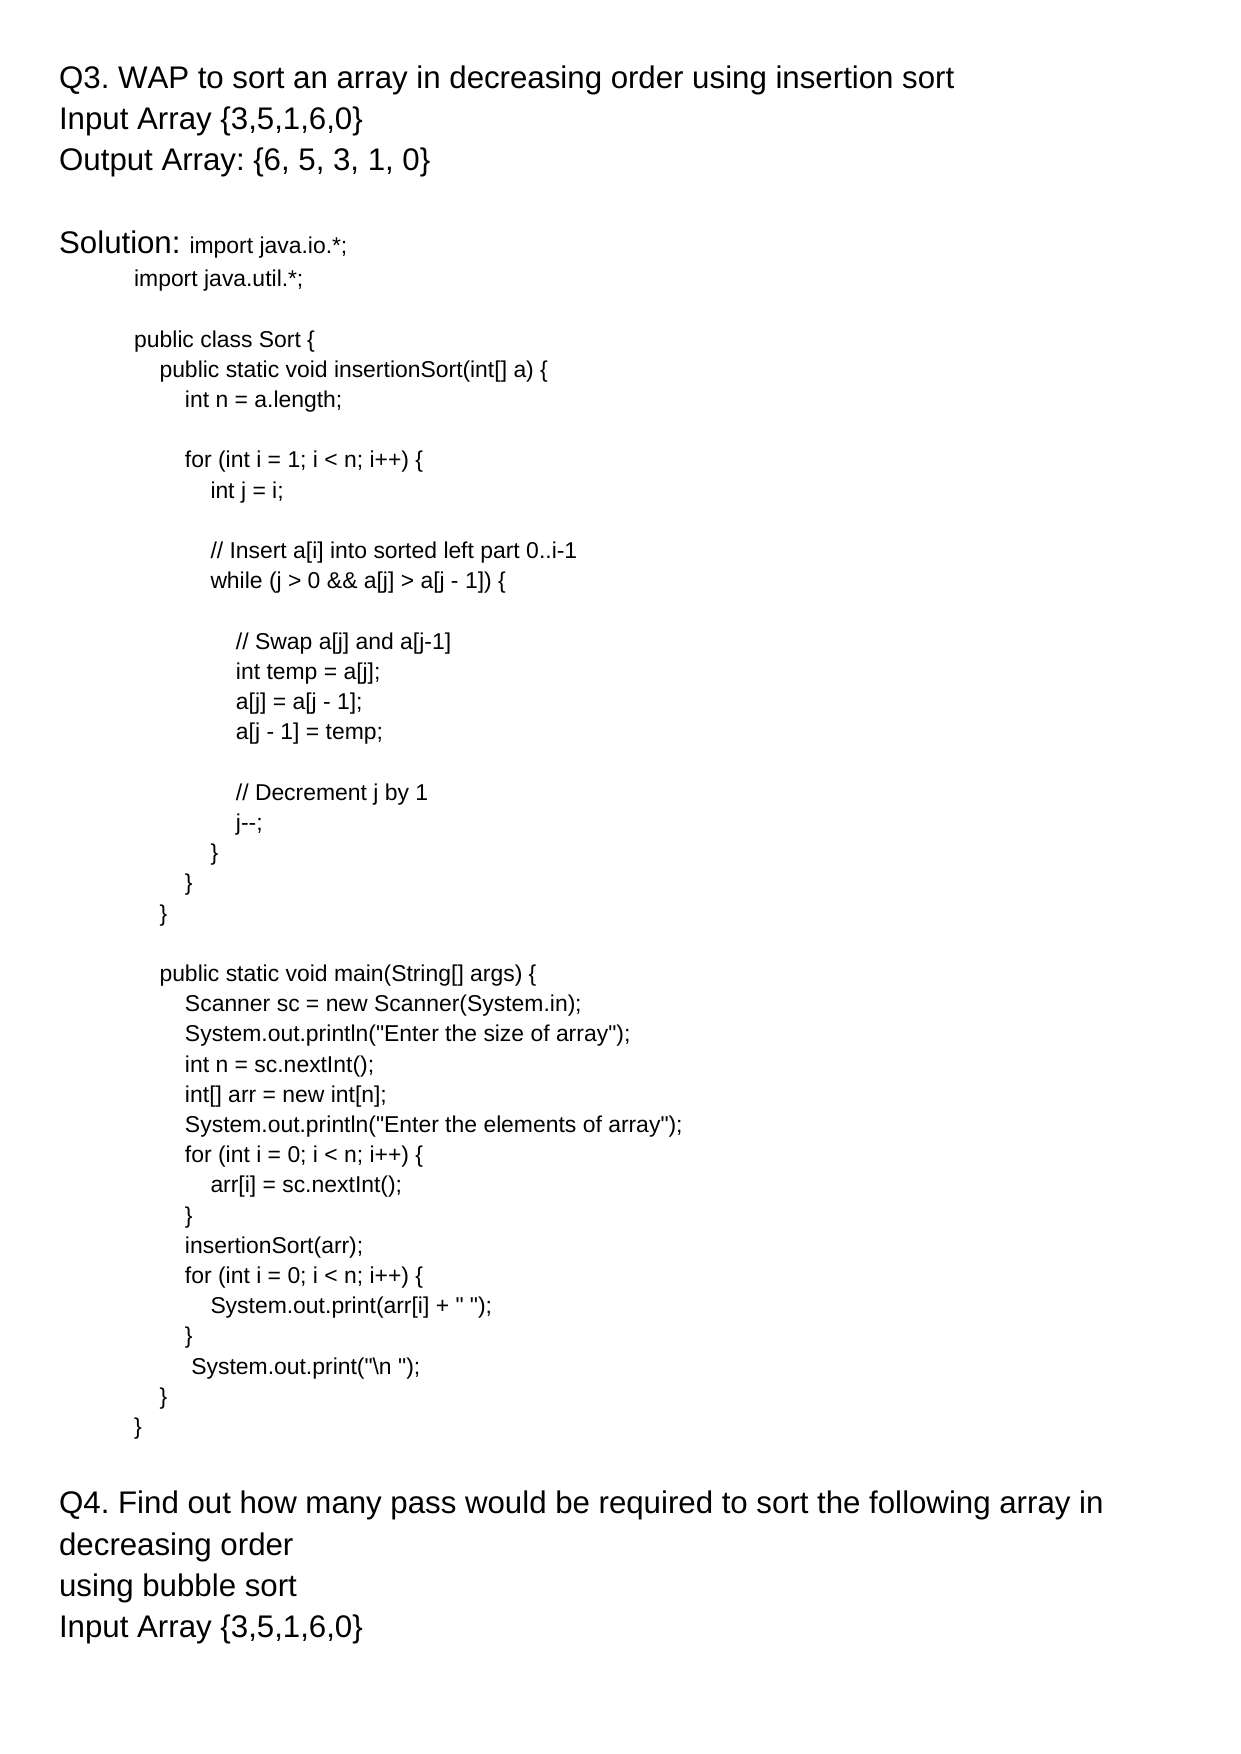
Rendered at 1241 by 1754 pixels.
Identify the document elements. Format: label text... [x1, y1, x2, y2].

text int n = a.length; [134, 386, 1181, 412]
text for (int i = 1; i < n; i++) { [134, 446, 1181, 473]
text int temp = a[j]; [134, 658, 1181, 684]
text while (j > 0 && a[j] > a[j - 1]) { [134, 567, 1181, 594]
text for (int i = 0; i < n; i++) { [134, 1141, 1181, 1168]
text a[j] = a[j - 1]; [134, 688, 1181, 714]
text } [134, 1413, 1181, 1439]
text } [134, 869, 1181, 896]
text System.out.print(arr[i] + " "); [134, 1292, 1181, 1319]
text a[j - 1] = temp; [134, 718, 1181, 745]
text Q4. Find out how many pass would be required to sort the following array in decreasing order [59, 1484, 1181, 1562]
text int[] arr = new int[n]; [134, 1081, 1181, 1107]
text } [134, 839, 1181, 866]
text } [134, 899, 1181, 926]
text System.out.println("Enter the size of array"); [134, 1020, 1181, 1047]
text // Swap a[j] and a[j-1] [134, 628, 1181, 654]
text public class Sort { [134, 326, 1181, 352]
text using bubble sort [59, 1567, 1181, 1603]
text int n = sc.nextInt(); [134, 1051, 1181, 1077]
text Output Array: {6, 5, 3, 1, 0} [59, 141, 1181, 177]
text Solution: import java.io.*; [59, 224, 1181, 260]
text import java.util.*; [134, 265, 1181, 292]
text Q3. WAP to sort an array in decreasing order using insertion sort [59, 59, 1181, 95]
text // Decrement j by 1 [134, 779, 1181, 805]
text } [134, 1322, 1181, 1349]
text insertionSort(arr); [134, 1232, 1181, 1258]
text Scanner sc = new Scanner(System.in); [134, 990, 1181, 1017]
text Input Array {3,5,1,6,0} [59, 1608, 1181, 1644]
text arr[i] = sc.nextInt(); [134, 1171, 1181, 1198]
text } [134, 1202, 1181, 1228]
text public static void main(String[] args) { [134, 960, 1181, 986]
text System.out.println("Enter the elements of array"); [134, 1111, 1181, 1137]
text for (int i = 0; i < n; i++) { [134, 1262, 1181, 1288]
text // Insert a[i] into sorted left part 0..i-1 [134, 537, 1181, 563]
text public static void insertionSort(int[] a) { [134, 356, 1181, 382]
text System.out.print("\n "); [134, 1353, 1181, 1379]
text Input Array {3,5,1,6,0} [59, 100, 1181, 136]
text int j = i; [134, 477, 1181, 503]
text j--; [134, 809, 1181, 835]
text } [134, 1383, 1181, 1409]
